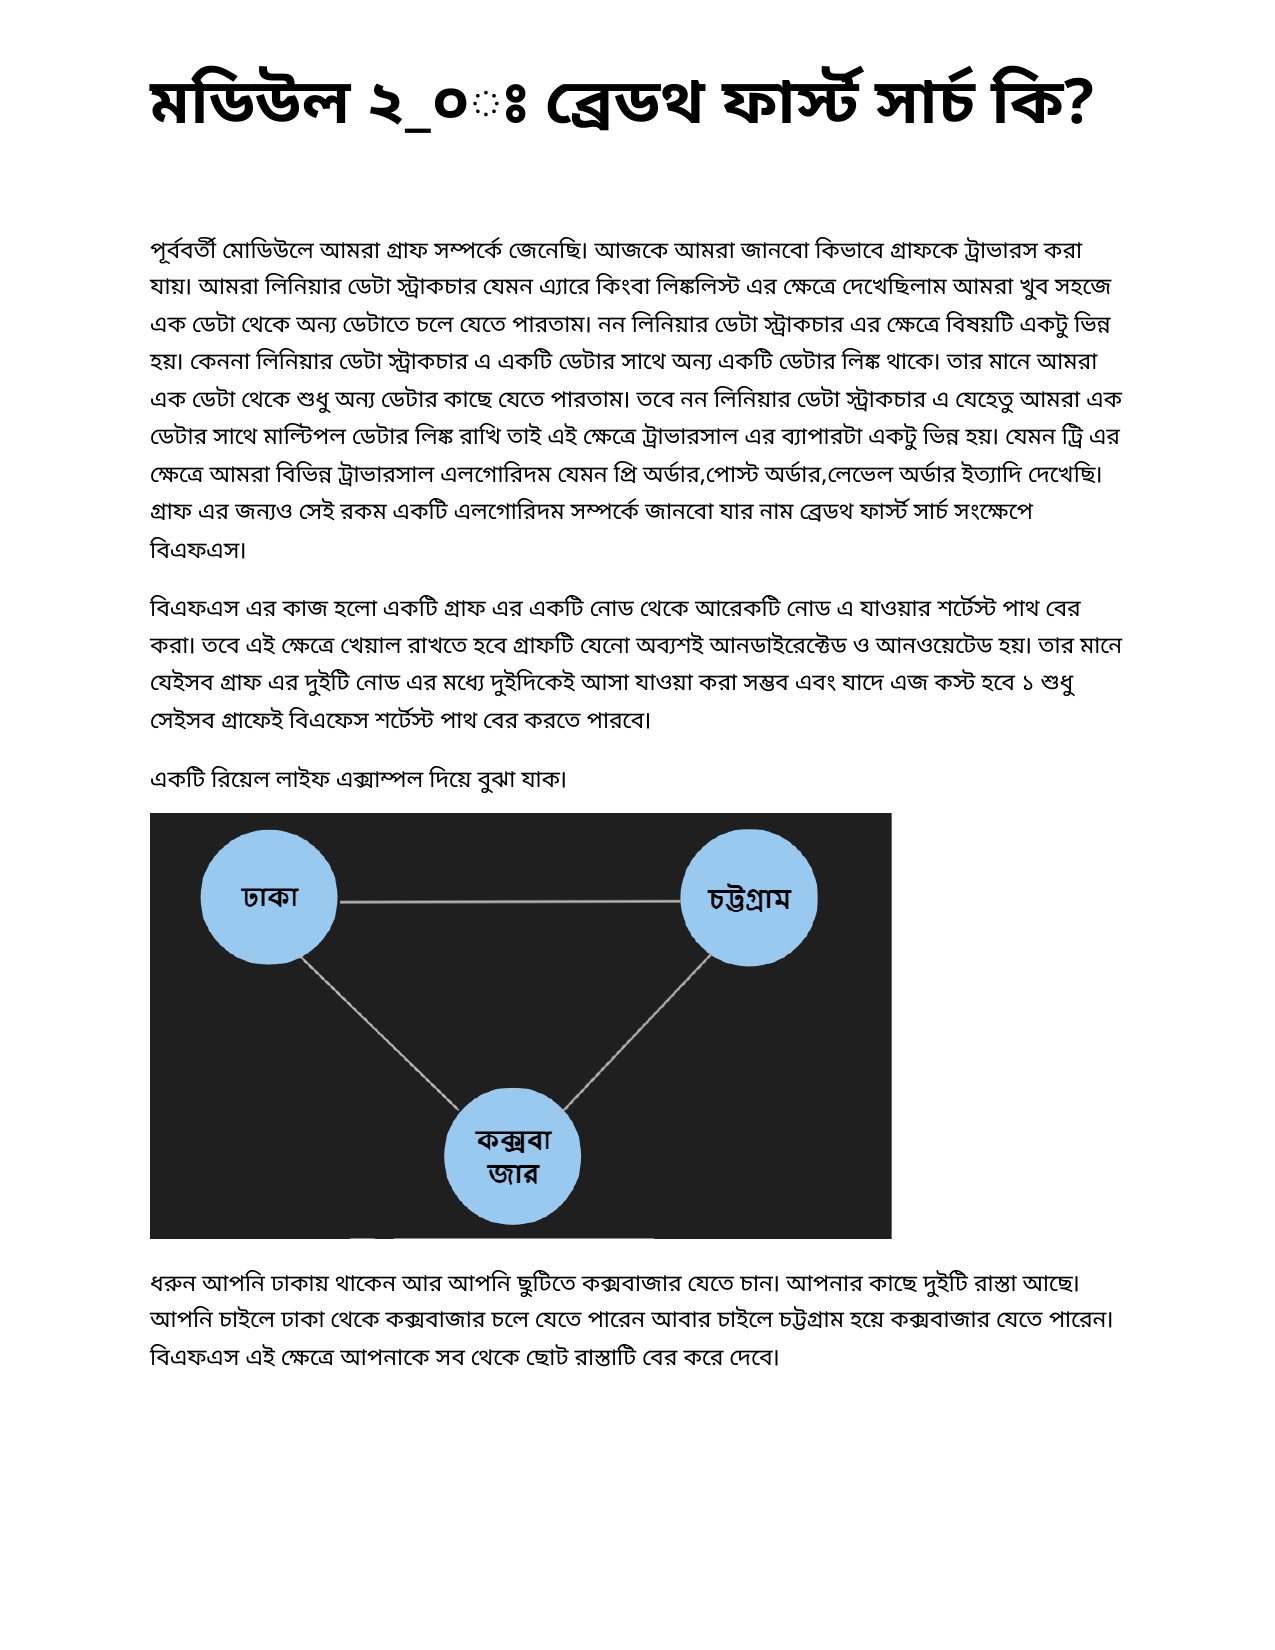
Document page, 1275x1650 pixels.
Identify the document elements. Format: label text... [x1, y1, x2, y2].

text পূর্ববর্তী মোডিউলে আমরা গ্রাফ সম্পর্কে জেনেছি। আজকে আমরা জানবো কিভাবে গ্রাফকে ট্রাভারস করা যায়। আমরা লিনিয়ার ডেটা স্ট্রাকচার যেমন এ্যারে কিংবা লিঙ্কলিস্ট এর ক্ষেত্রে দেখেছিলাম আমরা খুব সহজে এক ডেটা থেকে অন্য ডেটাতে চলে যেতে পারতাম। নন লিনিয়ার ডেটা স্ট্রাকচার এর ক্ষেত্রে বিষয়টি একটু ভিন্ন হয়। কেননা লিনিয়ার ডেটা স্ট্রাকচার এ একটি ডেটার সাথে অন্য একটি ডেটার লিঙ্ক থাকে। তার মানে আমরা এক ডেটা থেকে শুধু অন্য ডেটার কাছে যেতে পারতাম। তবে নন লিনিয়ার ডেটা স্ট্রাকচার এ যেহেতু আমরা এক ডেটার সাথে মাল্টিপল ডেটার লিঙ্ক রাখি তাই এই ক্ষেত্রে ট্রাভারসাল এর ব্যাপারটা একটু ভিন্ন হয়। যেমন ট্রি এর ক্ষেত্রে আমরা বিভিন্ন ট্রাভারসাল এলগোরিদম যেমন প্রি অর্ডার,পোস্ট অর্ডার,লেভেল অর্ডার ইত্যাদি দেখেছি। গ্রাফ এর জন্যও সেই রকম একটি এলগোরিদম সম্পর্কে জানবো যার নাম ব্রেডথ ফার্স্ট সার্চ সংক্ষেপে বিএফএস। [150, 226, 1125, 564]
text ধরুন আপনি ঢাকায় থাকেন আর আপনি ছুটিতে কক্সবাজার যেতে চান। আপনার কাছে দুইটি রাস্তা আছে। আপনি চাইলে ঢাকা থেকে কক্সবাজার চলে যেতে পারেন আবার চাইলে চট্টগ্রাম হয়ে কক্সবাজার যেতে পারেন। বিএফএস এই ক্ষেত্রে আপনাকে সব থেকে ছোট রাস্তাটি বের করে দেবে। [150, 1259, 1125, 1372]
subtitle মডিউল ২_০ঃ ব্রেডথ ফার্স্ট সার্চ কি? [150, 56, 1125, 141]
picture [150, 813, 892, 1239]
text বিএফএস এর কাজ হলো একটি গ্রাফ এর একটি নোড থেকে আরেকটি নোড এ যাওয়ার শর্টেস্ট পাথ বের করা। তবে এই ক্ষেত্রে খেয়াল রাখতে হবে গ্রাফটি যেনো অব্যশই আনডাইরেক্টেড ও আনওয়েটেড হয়। তার মানে যেইসব গ্রাফ এর দুইটি নোড এর মধ্যে দুইদিকেই আসা যাওয়া করা সম্ভব এবং যাদে এজ কস্ট হবে ১ শুধু সেইসব গ্রাফেই বিএফেস শর্টেস্ট পাথ বের করতে পারবে। [150, 585, 1125, 735]
text একটি রিয়েল লাইফ এক্সাম্পল দিয়ে বুঝা যাক। [150, 756, 1125, 793]
